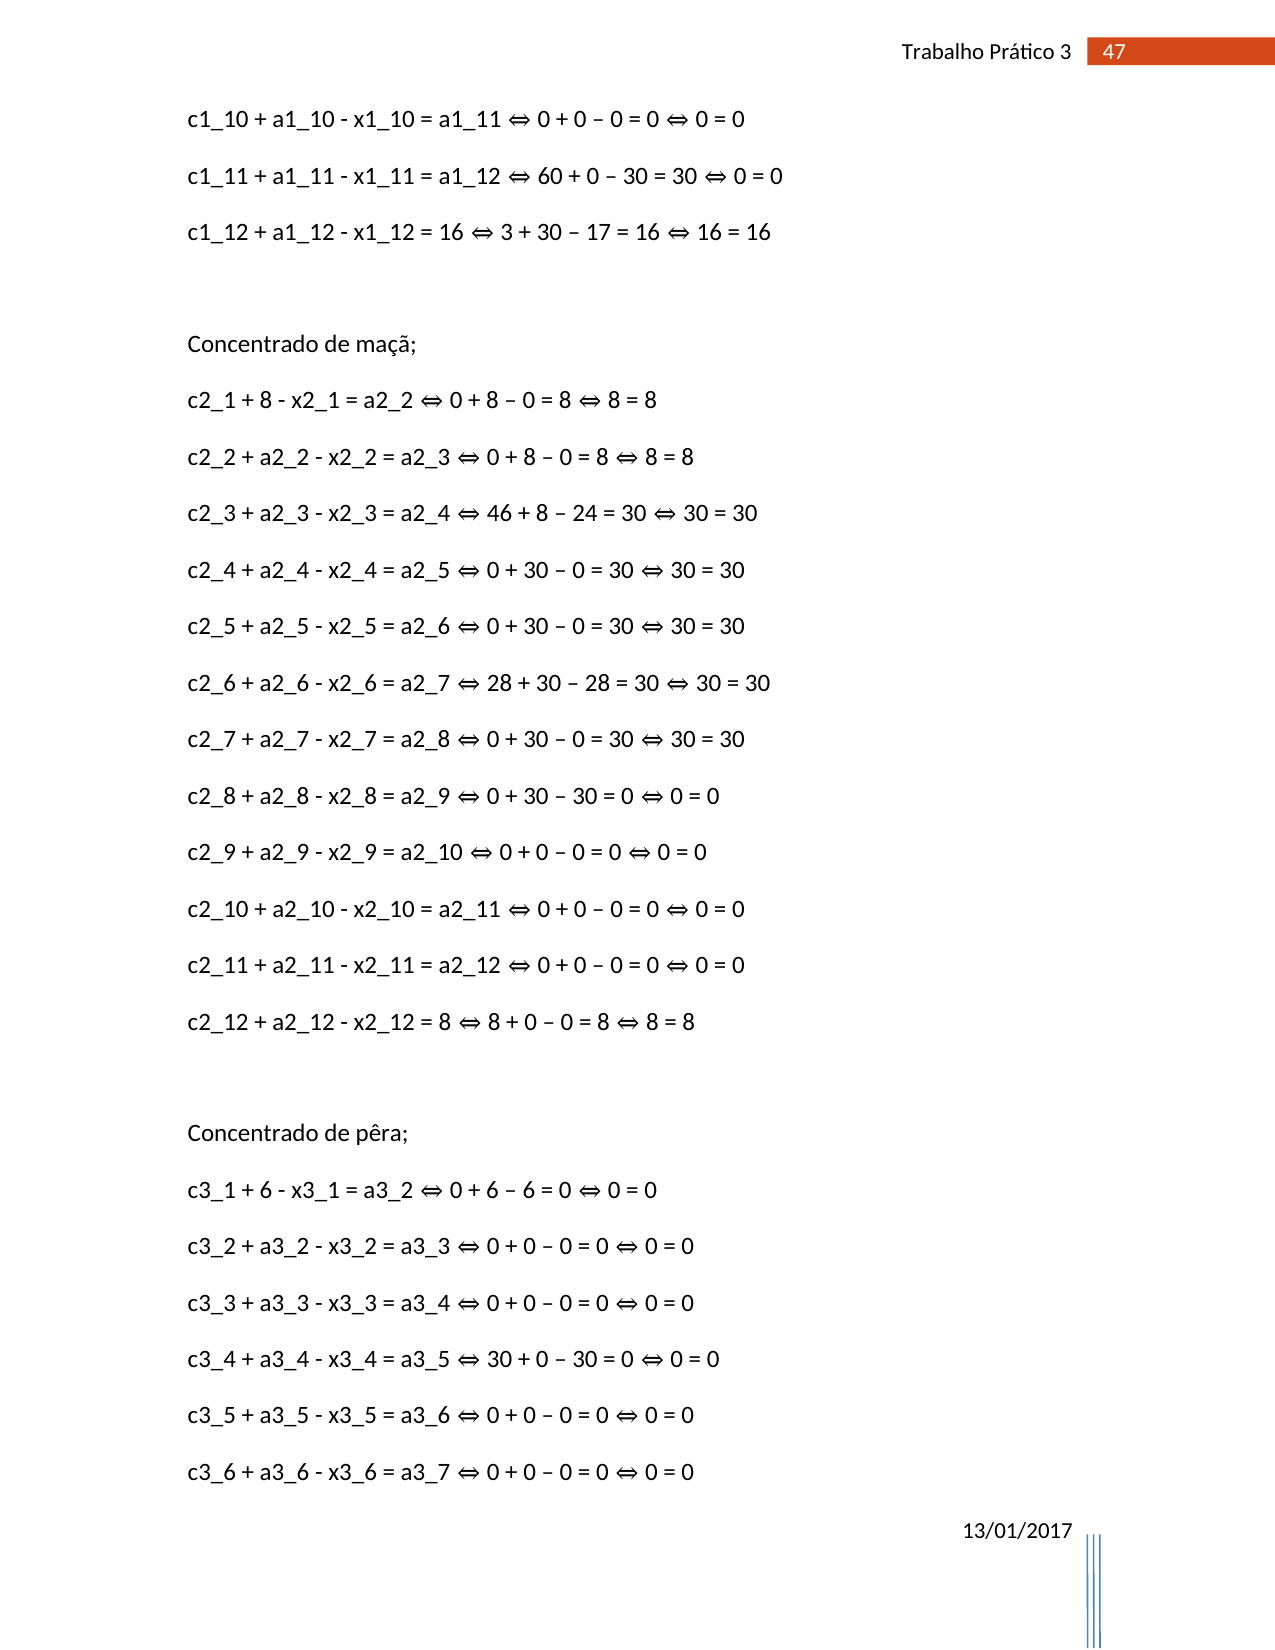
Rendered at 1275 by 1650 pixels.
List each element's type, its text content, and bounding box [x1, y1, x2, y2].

text c2_4 + a2_4 - x2_4 = a2_5 ⇔ 0 + 30 – 0 = 30 ⇔ 30 = 30 [187, 553, 1087, 584]
text c2_8 + a2_8 - x2_8 = a2_9 ⇔ 0 + 30 – 30 = 0 ⇔ 0 = 0 [187, 779, 1087, 810]
text c2_10 + a2_10 - x2_10 = a2_11 ⇔ 0 + 0 – 0 = 0 ⇔ 0 = 0 [187, 892, 1087, 923]
text c2_5 + a2_5 - x2_5 = a2_6 ⇔ 0 + 30 – 0 = 30 ⇔ 30 = 30 [187, 610, 1087, 641]
text c3_6 + a3_6 - x3_6 = a3_7 ⇔ 0 + 0 – 0 = 0 ⇔ 0 = 0 [187, 1456, 1087, 1487]
text c3_1 + 6 - x3_1 = a3_2 ⇔ 0 + 6 – 6 = 0 ⇔ 0 = 0 [187, 1173, 1087, 1204]
text Concentrado de pêra; [187, 1117, 1087, 1148]
text c2_9 + a2_9 - x2_9 = a2_10 ⇔ 0 + 0 – 0 = 0 ⇔ 0 = 0 [187, 836, 1087, 867]
text c2_2 + a2_2 - x2_2 = a2_3 ⇔ 0 + 8 – 0 = 8 ⇔ 8 = 8 [187, 441, 1087, 472]
text c2_12 + a2_12 - x2_12 = 8 ⇔ 8 + 0 – 0 = 8 ⇔ 8 = 8 [187, 1005, 1087, 1036]
text c3_5 + a3_5 - x3_5 = a3_6 ⇔ 0 + 0 – 0 = 0 ⇔ 0 = 0 [187, 1399, 1087, 1430]
text c2_3 + a2_3 - x2_3 = a2_4 ⇔ 46 + 8 – 24 = 30 ⇔ 30 = 30 [187, 497, 1087, 528]
text c2_6 + a2_6 - x2_6 = a2_7 ⇔ 28 + 30 – 28 = 30 ⇔ 30 = 30 [187, 666, 1087, 697]
text Concentrado de maçã; [187, 328, 1087, 359]
text c1_10 + a1_10 - x1_10 = a1_11 ⇔ 0 + 0 – 0 = 0 ⇔ 0 = 0 [187, 103, 1087, 134]
text c3_2 + a3_2 - x3_2 = a3_3 ⇔ 0 + 0 – 0 = 0 ⇔ 0 = 0 [187, 1230, 1087, 1261]
text c2_7 + a2_7 - x2_7 = a2_8 ⇔ 0 + 30 – 0 = 30 ⇔ 30 = 30 [187, 723, 1087, 754]
text c2_1 + 8 - x2_1 = a2_2 ⇔ 0 + 8 – 0 = 8 ⇔ 8 = 8 [187, 384, 1087, 415]
text c1_12 + a1_12 - x1_12 = 16 ⇔ 3 + 30 – 17 = 16 ⇔ 16 = 16 [187, 216, 1087, 247]
text c3_3 + a3_3 - x3_3 = a3_4 ⇔ 0 + 0 – 0 = 0 ⇔ 0 = 0 [187, 1286, 1087, 1317]
text c2_11 + a2_11 - x2_11 = a2_12 ⇔ 0 + 0 – 0 = 0 ⇔ 0 = 0 [187, 949, 1087, 980]
text c3_4 + a3_4 - x3_4 = a3_5 ⇔ 30 + 0 – 30 = 0 ⇔ 0 = 0 [187, 1343, 1087, 1374]
text c1_11 + a1_11 - x1_11 = a1_12 ⇔ 60 + 0 – 30 = 30 ⇔ 0 = 0 [187, 159, 1087, 191]
